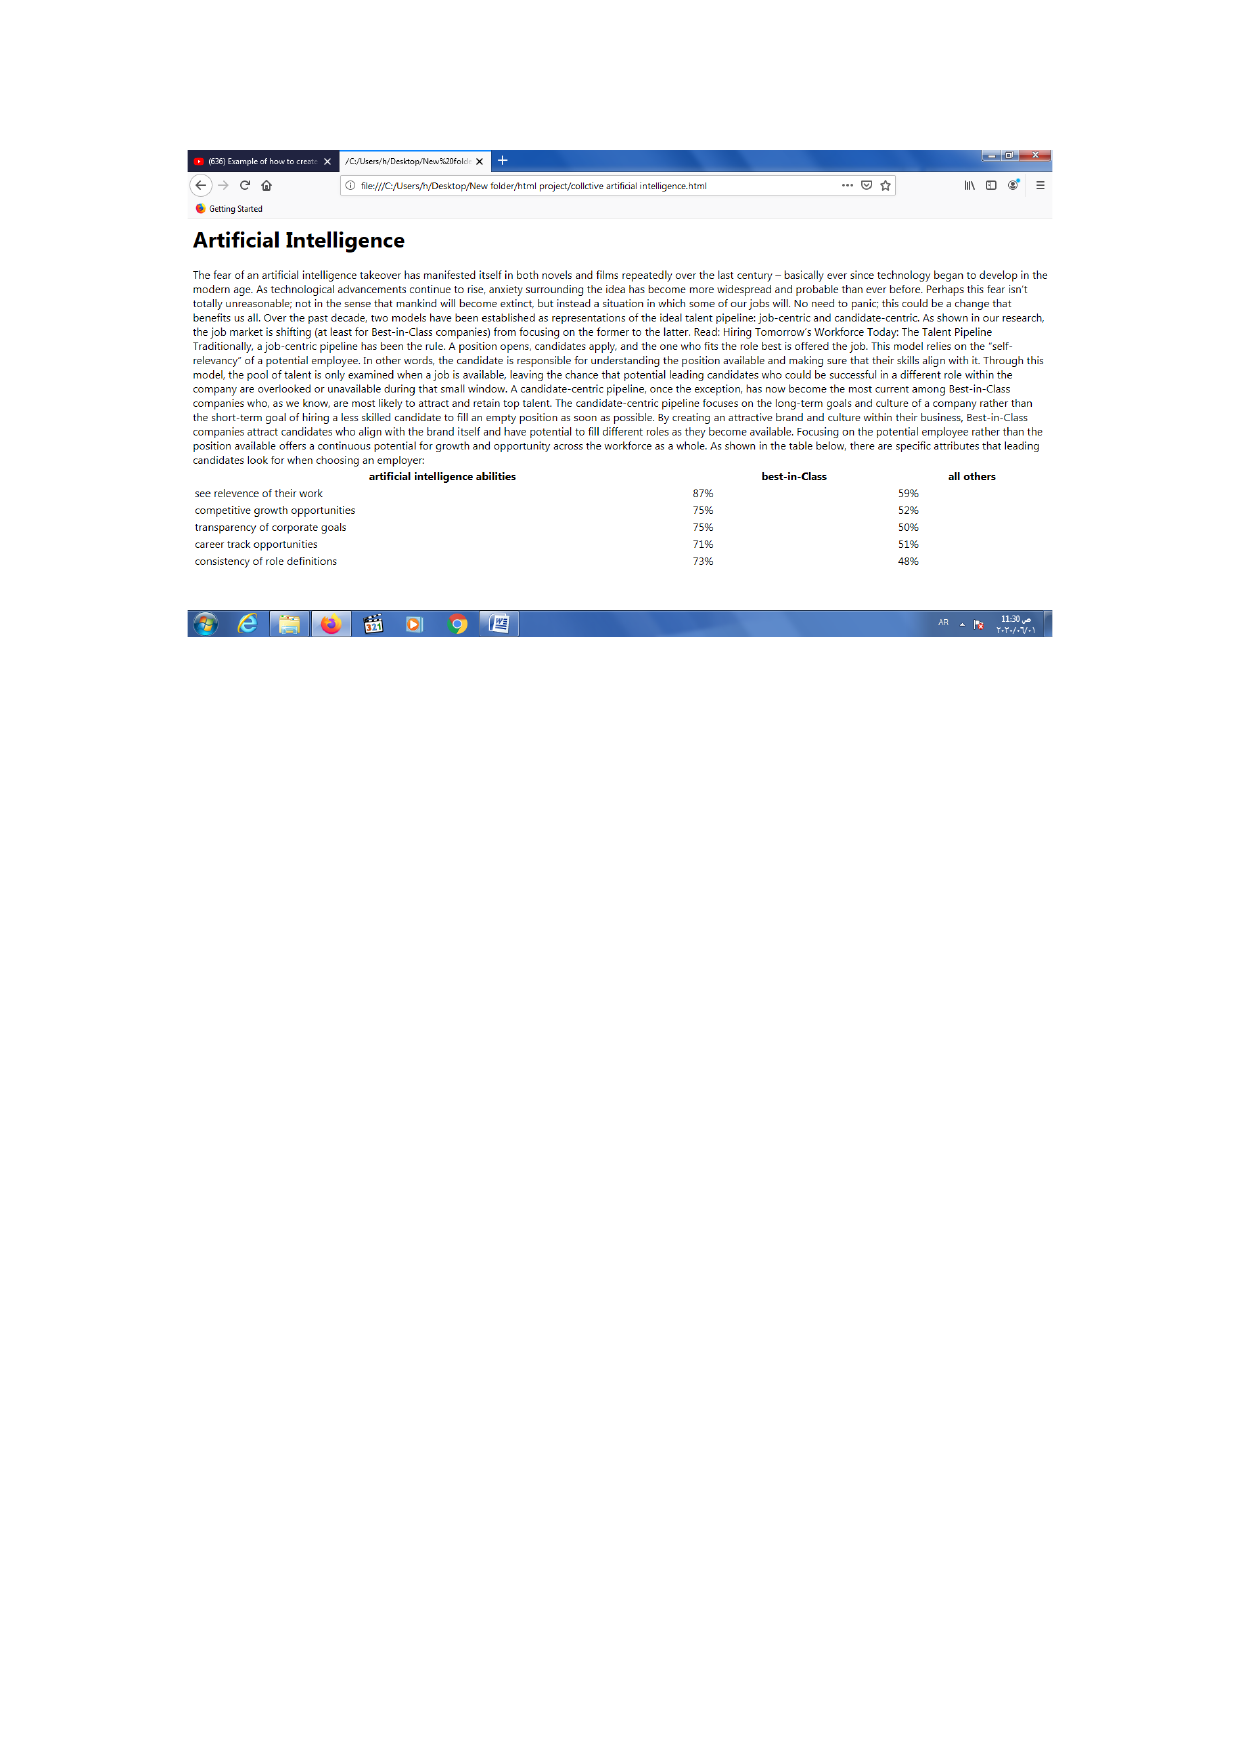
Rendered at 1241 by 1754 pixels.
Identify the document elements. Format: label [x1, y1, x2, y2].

picture [187, 150, 1053, 637]
